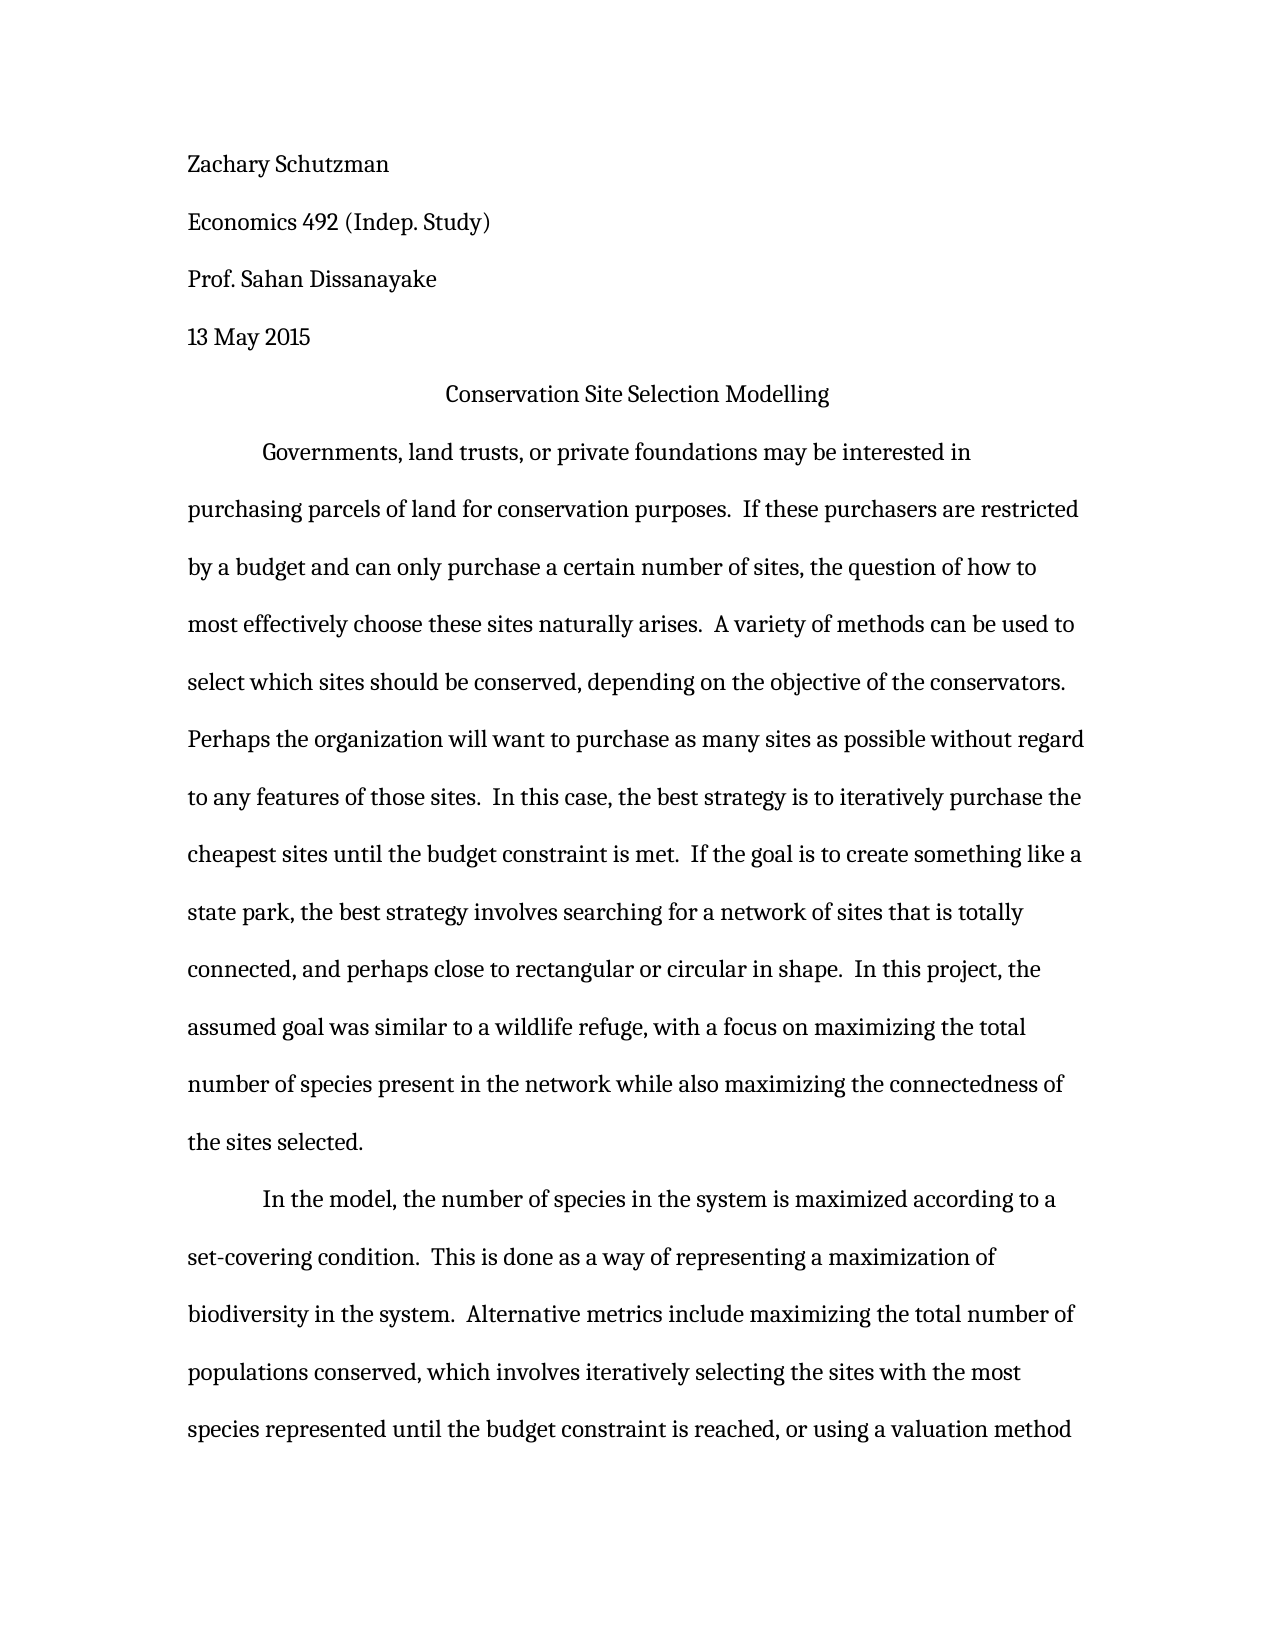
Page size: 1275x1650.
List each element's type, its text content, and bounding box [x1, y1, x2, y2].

text Conservation Site Selection Modelling [187, 380, 1087, 409]
text 13 May 2015 [187, 322, 1087, 351]
text Economics 492 (Indep. Study) [187, 207, 1087, 236]
text Prof. Sahan Dissanayake [187, 265, 1087, 294]
text Zachary Schutzman [187, 150, 1087, 179]
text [187, 1185, 1087, 1444]
text Governments, land trusts, or private foundations may be interested in purchasing parcels of land for conservation purposes. If these purchasers are restricted by a budget and can only purchase a certain number of sites, the question of how to most effectively choose these sites naturally arises. A variety of methods can be used to select which sites should be conserved, depending on the objective of the conservators. Perhaps the organization will want to purchase as many sites as possible without regard to any features of those sites. In this case, the best strategy is to iteratively purchase the cheapest sites until the budget constraint is met. If the goal is to create something like a state park, the best strategy involves searching for a network of sites that is totally connected, and perhaps close to rectangular or circular in shape. In this project, the assumed goal was similar to a wildlife refuge, with a focus on maximizing the total number of species present in the network while also maximizing the connectedness of the sites selected. [187, 437, 1087, 1156]
